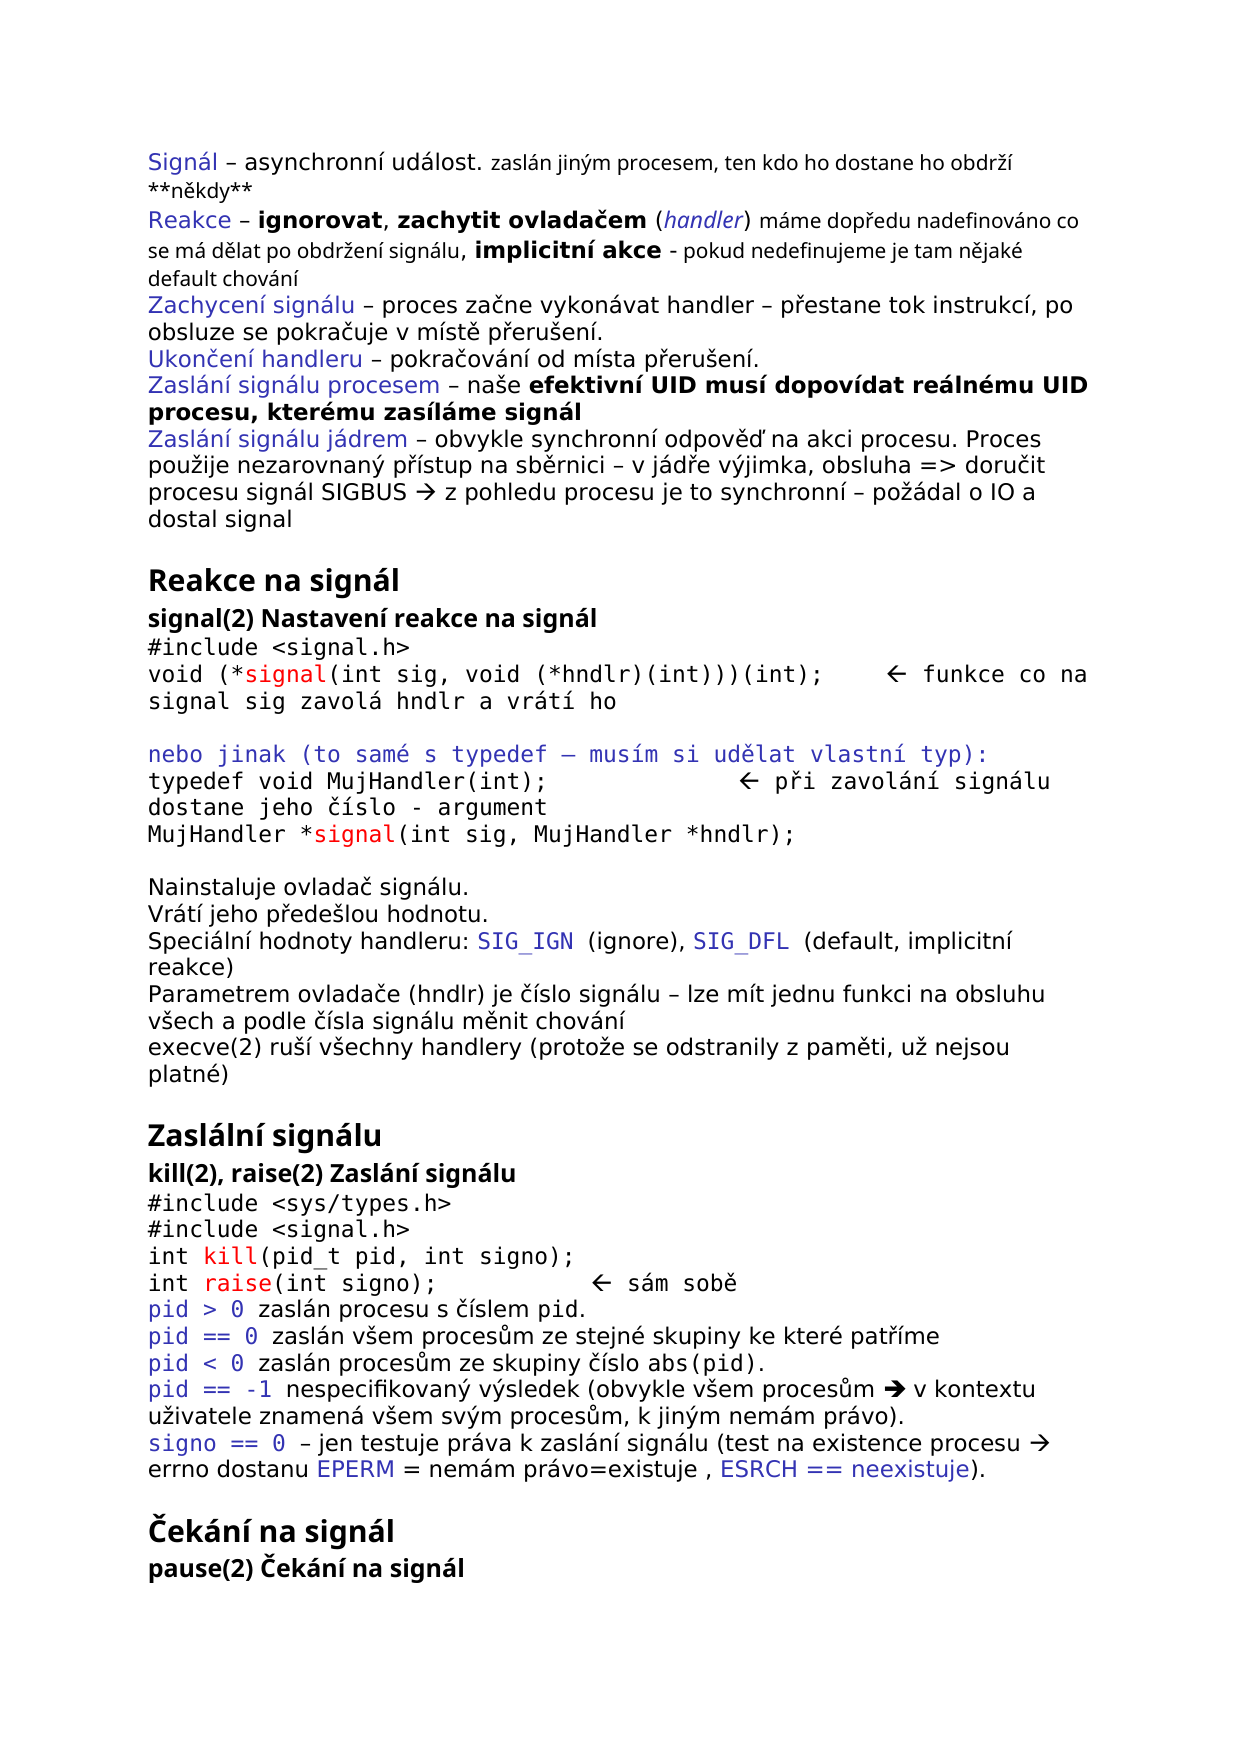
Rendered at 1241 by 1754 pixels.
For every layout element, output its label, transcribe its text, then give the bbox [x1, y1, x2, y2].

text typedef void MujHandler(int); při zavolání signálu dostane jeho číslo - argument [148, 768, 1093, 821]
text pid == 0 zaslán všem procesům ze stejné skupiny ke které patříme [148, 1323, 1093, 1350]
text Parametrem ovladače (hndlr) je číslo signálu – lze mít jednu funkci na obsluhu všech a podle čísla signálu měnit chování [148, 981, 1093, 1034]
text Nainstaluje ovladač signálu. [148, 874, 1093, 901]
text int kill(pid_t pid, int signo); [148, 1243, 1093, 1270]
text signal(2) Nastavení reakce na signál [148, 600, 1093, 634]
text pid < 0 zaslán procesům ze skupiny číslo abs(pid). [148, 1350, 1093, 1376]
text #include <signal.h> [148, 1216, 1093, 1243]
text signo == 0 – jen testuje práva k zaslání signálu (test na existence procesu errno dostanu EPERM = nemám právo=existuje , ESRCH == neexistuje). [148, 1430, 1093, 1483]
text int raise(int signo); sám sobě [148, 1270, 1093, 1296]
text Zaslání signálu procesem – naše efektivní UID musí dopovídat reálnému UID procesu, kterému zasíláme signál [148, 373, 1093, 426]
text Ukončení handleru – pokračování od místa přerušení. [148, 346, 1093, 373]
text kill(2), raise(2) Zaslání signálu [148, 1156, 1093, 1190]
text Zachycení signálu – proces začne vykonávat handler – přestane tok instrukcí, po obsluze se pokračuje v místě přerušení. [148, 293, 1093, 346]
text Signál – asynchronní událost. zaslán jiným procesem, ten kdo ho dostane ho obdrží **někdy** [148, 148, 1093, 204]
text #include <signal.h> [148, 634, 1093, 661]
text Čekání na signál [148, 1510, 1093, 1551]
text Zaslální signálu [148, 1114, 1093, 1156]
text Vrátí jeho předešlou hodnotu. [148, 901, 1093, 928]
text void (*signal(int sig, void (*hndlr)(int)))(int); funkce co na signal sig zavolá hndlr a vrátí ho [148, 661, 1093, 714]
text pid == -1 nespecifikovaný výsledek (obvykle všem procesům v kontextu uživatele znamená všem svým procesům, k jiným nemám právo). [148, 1376, 1093, 1430]
text execve(2) ruší všechny handlery (protože se odstranily z paměti, už nejsou platné) [148, 1034, 1093, 1088]
text #include <sys/types.h> [148, 1190, 1093, 1216]
text MujHandler *signal(int sig, MujHandler *hndlr); [148, 821, 1093, 848]
text Speciální hodnoty handleru: SIG_IGN (ignore), SIG_DFL (default, implicitní reakce) [148, 928, 1093, 981]
text Reakce na signál [148, 559, 1093, 600]
text Zaslání signálu jádrem – obvykle synchronní odpověď na akci procesu. Proces použije nezarovnaný přístup na sběrnici – v jádře výjimka, obsluha => doručit procesu signál SIGBUS z pohledu procesu je to synchronní – požádal o IO a dostal signal [148, 426, 1093, 533]
text Reakce – ignorovat, zachytit ovladačem (handler) máme dopředu nadefinováno co se má dělat po obdržení signálu, implicitní akce - pokud nedefinujeme je tam nějaké default chování [148, 204, 1093, 293]
text pause(2) Čekání na signál [148, 1551, 1093, 1585]
text pid > 0 zaslán procesu s číslem pid. [148, 1296, 1093, 1323]
text nebo jinak (to samé s typedef – musím si udělat vlastní typ): [148, 741, 1093, 768]
